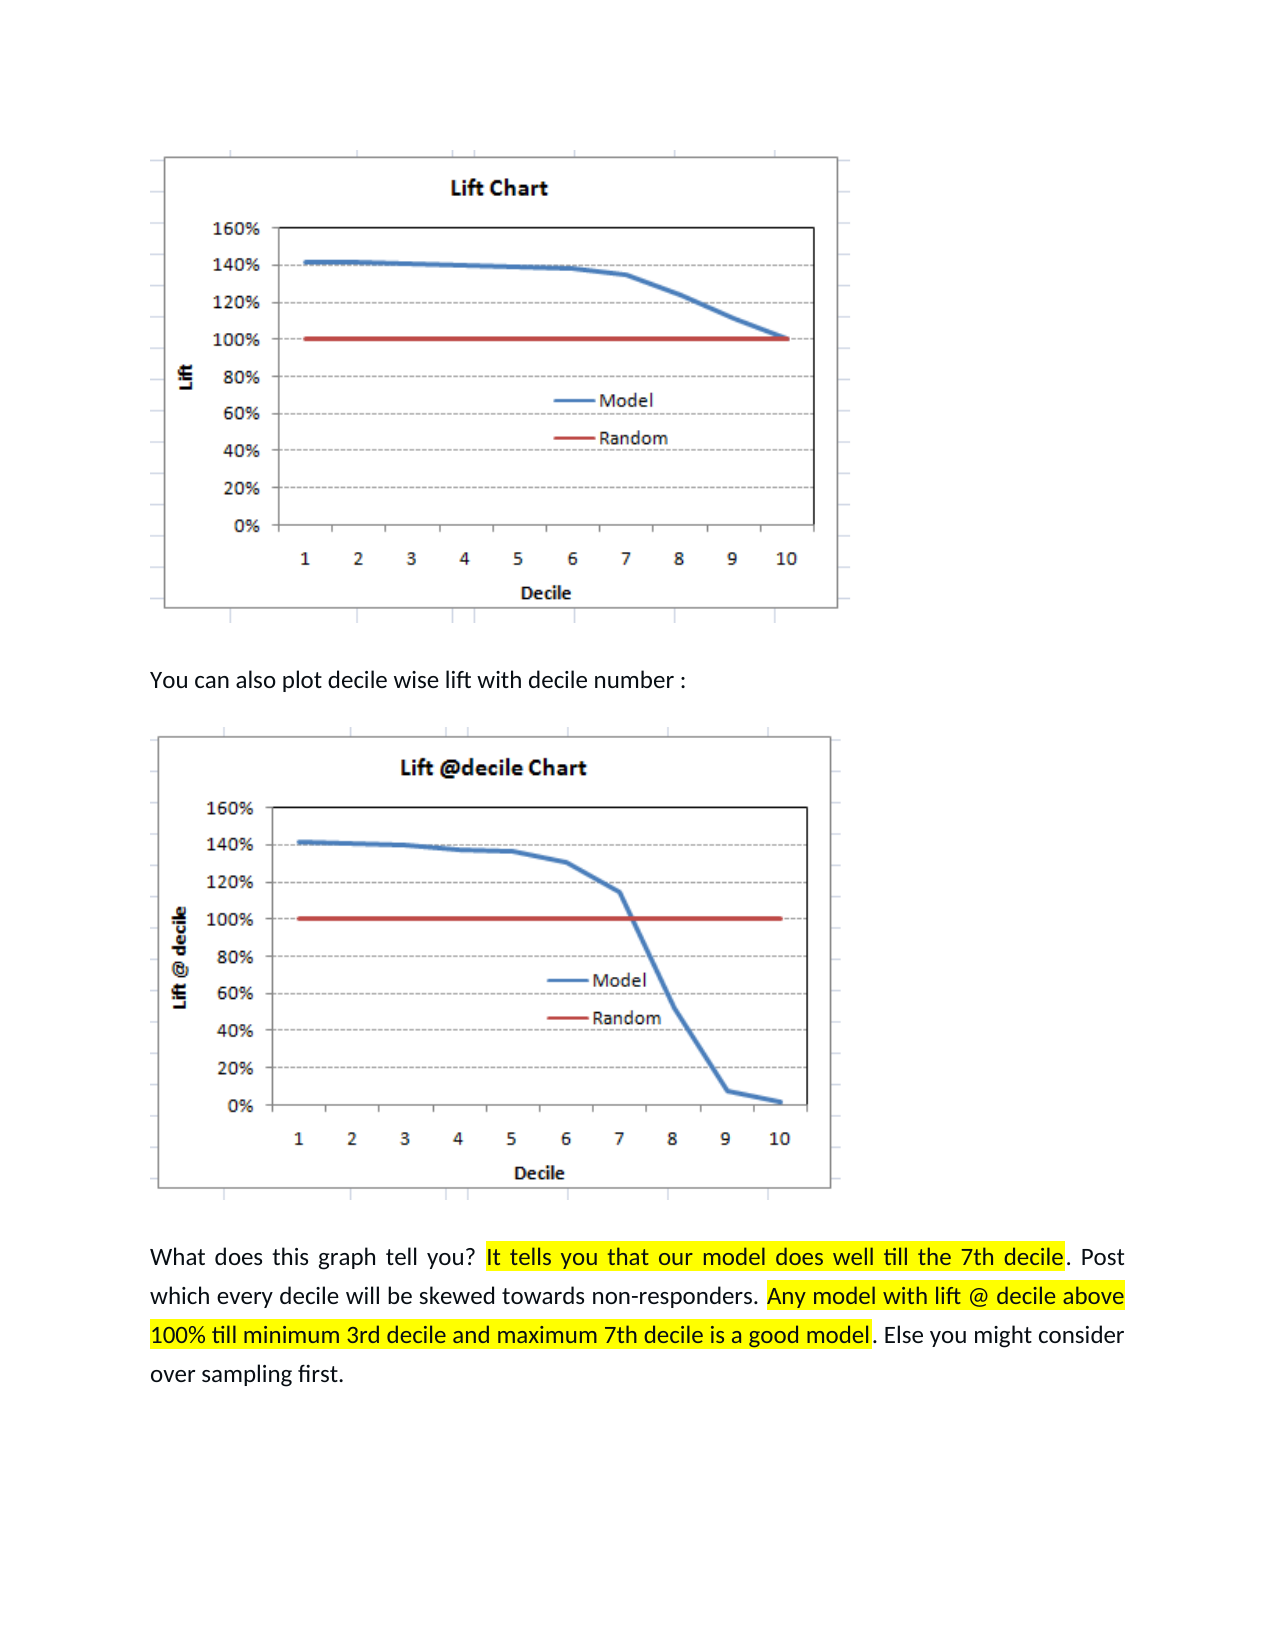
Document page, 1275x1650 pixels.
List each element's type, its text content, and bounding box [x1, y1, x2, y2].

picture [150, 150, 851, 623]
text You can also plot decile wise lift with decile number : [150, 656, 1125, 695]
text What does this graph tell you? It tells you that our model does well till the 7th decile. Post which every decile will be skewed towards non-responders. Any model with lift @ decile above 100% till minimum 3rd decile and maximum 7th decile is a good model. Else you might consider over sampling first. [150, 1232, 1125, 1388]
picture [150, 727, 841, 1200]
